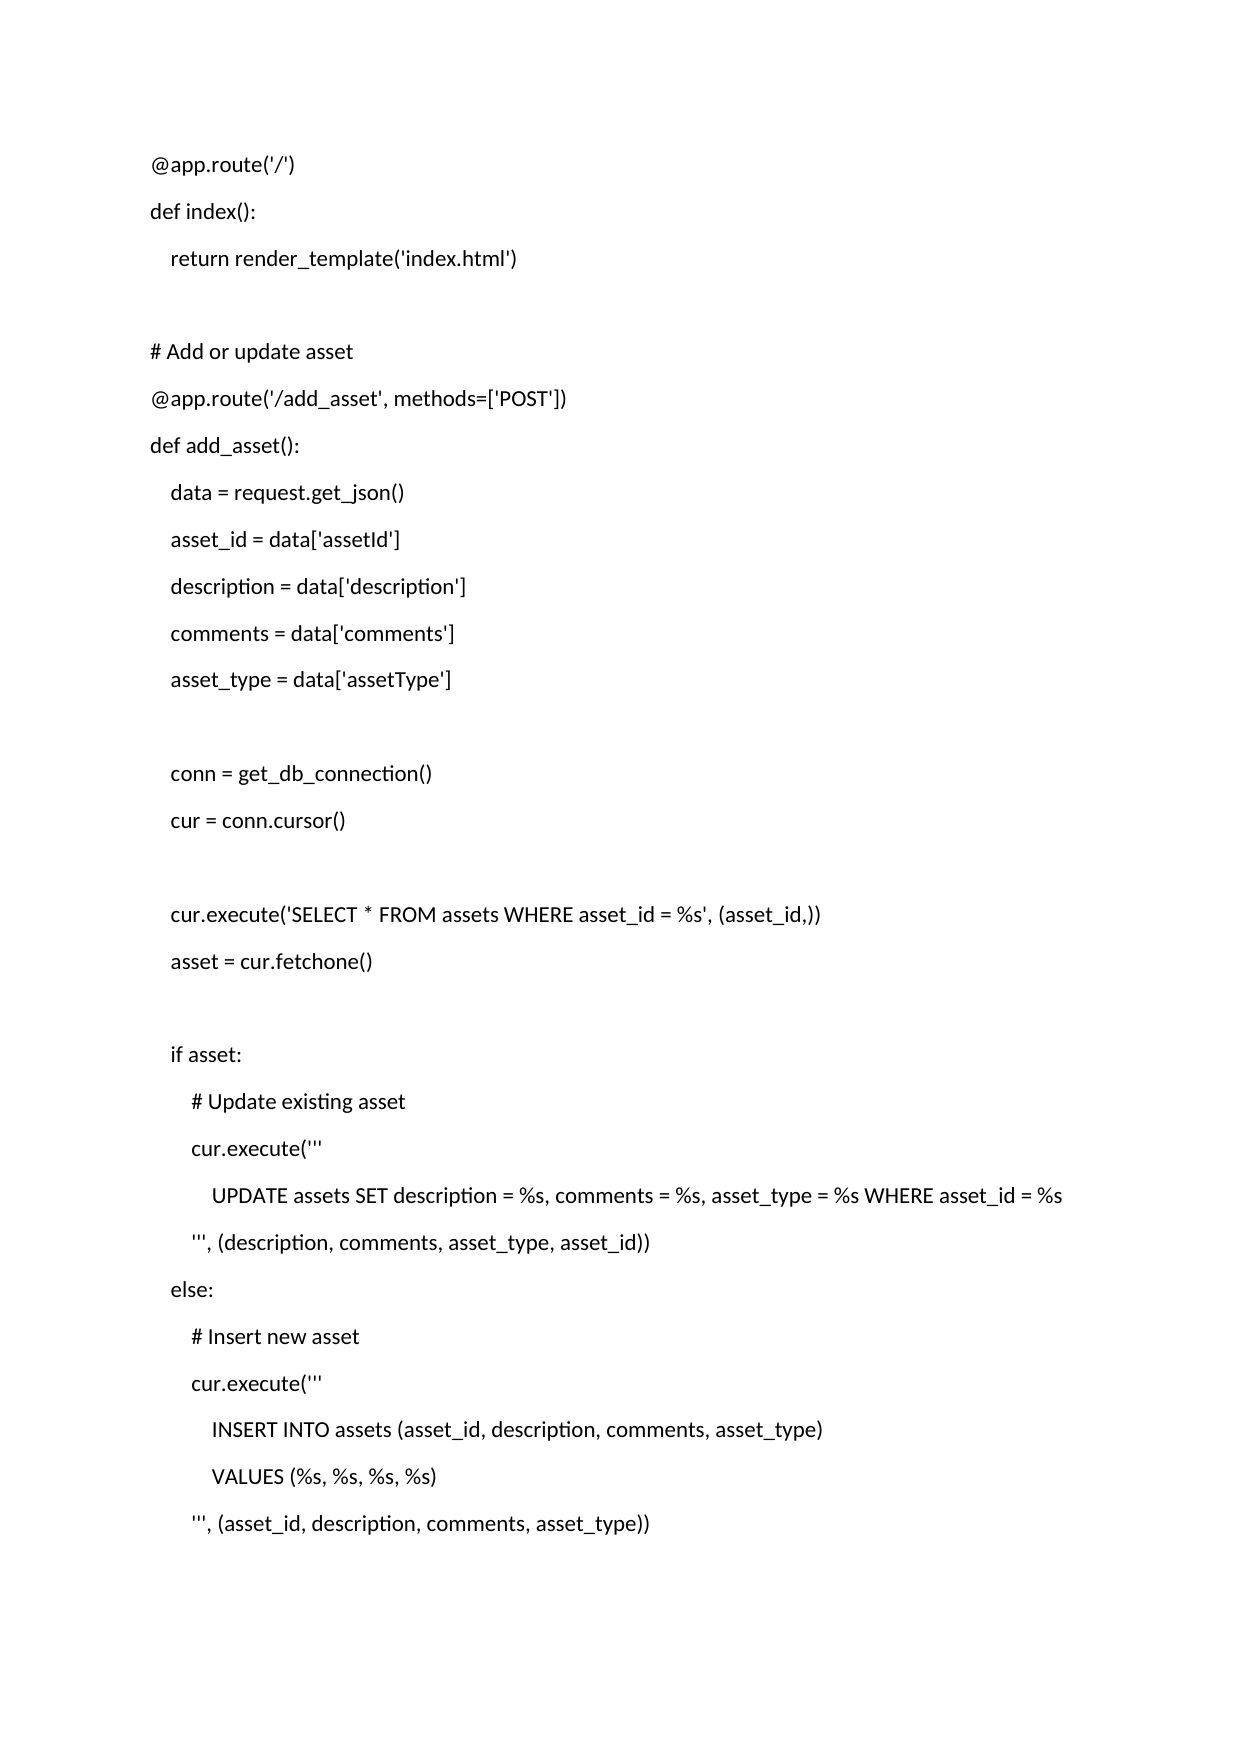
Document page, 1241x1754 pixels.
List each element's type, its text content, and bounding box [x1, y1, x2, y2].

text if asset: [150, 1041, 1090, 1069]
text # Add or update asset [150, 337, 1090, 366]
text cur.execute(''' [150, 1134, 1090, 1162]
text INSERT INTO assets (asset_id, description, comments, asset_type) [150, 1416, 1090, 1444]
text def add_asset(): [150, 431, 1090, 459]
text data = request.get_json() [150, 478, 1090, 506]
text @app.route('/add_asset', methods=['POST']) [150, 384, 1090, 412]
text asset_id = data['assetId'] [150, 525, 1090, 553]
text # Insert new asset [150, 1322, 1090, 1350]
text VALUES (%s, %s, %s, %s) [150, 1462, 1090, 1491]
text @app.route('/') [150, 150, 1090, 178]
text return render_template('index.html') [150, 244, 1090, 272]
text comments = data['comments'] [150, 619, 1090, 647]
text def index(): [150, 197, 1090, 225]
text asset = cur.fetchone() [150, 947, 1090, 975]
text else: [150, 1275, 1090, 1303]
text cur.execute('SELECT * FROM assets WHERE asset_id = %s', (asset_id,)) [150, 900, 1090, 928]
text asset_type = data['assetType'] [150, 666, 1090, 694]
text cur.execute(''' [150, 1369, 1090, 1397]
text ''', (asset_id, description, comments, asset_type)) [150, 1509, 1090, 1537]
text conn = get_db_connection() [150, 759, 1090, 787]
text description = data['description'] [150, 572, 1090, 600]
text UPDATE assets SET description = %s, comments = %s, asset_type = %s WHERE asset_id = %s [150, 1181, 1090, 1209]
text # Update existing asset [150, 1087, 1090, 1116]
text ''', (description, comments, asset_type, asset_id)) [150, 1228, 1090, 1256]
text cur = conn.cursor() [150, 806, 1090, 834]
